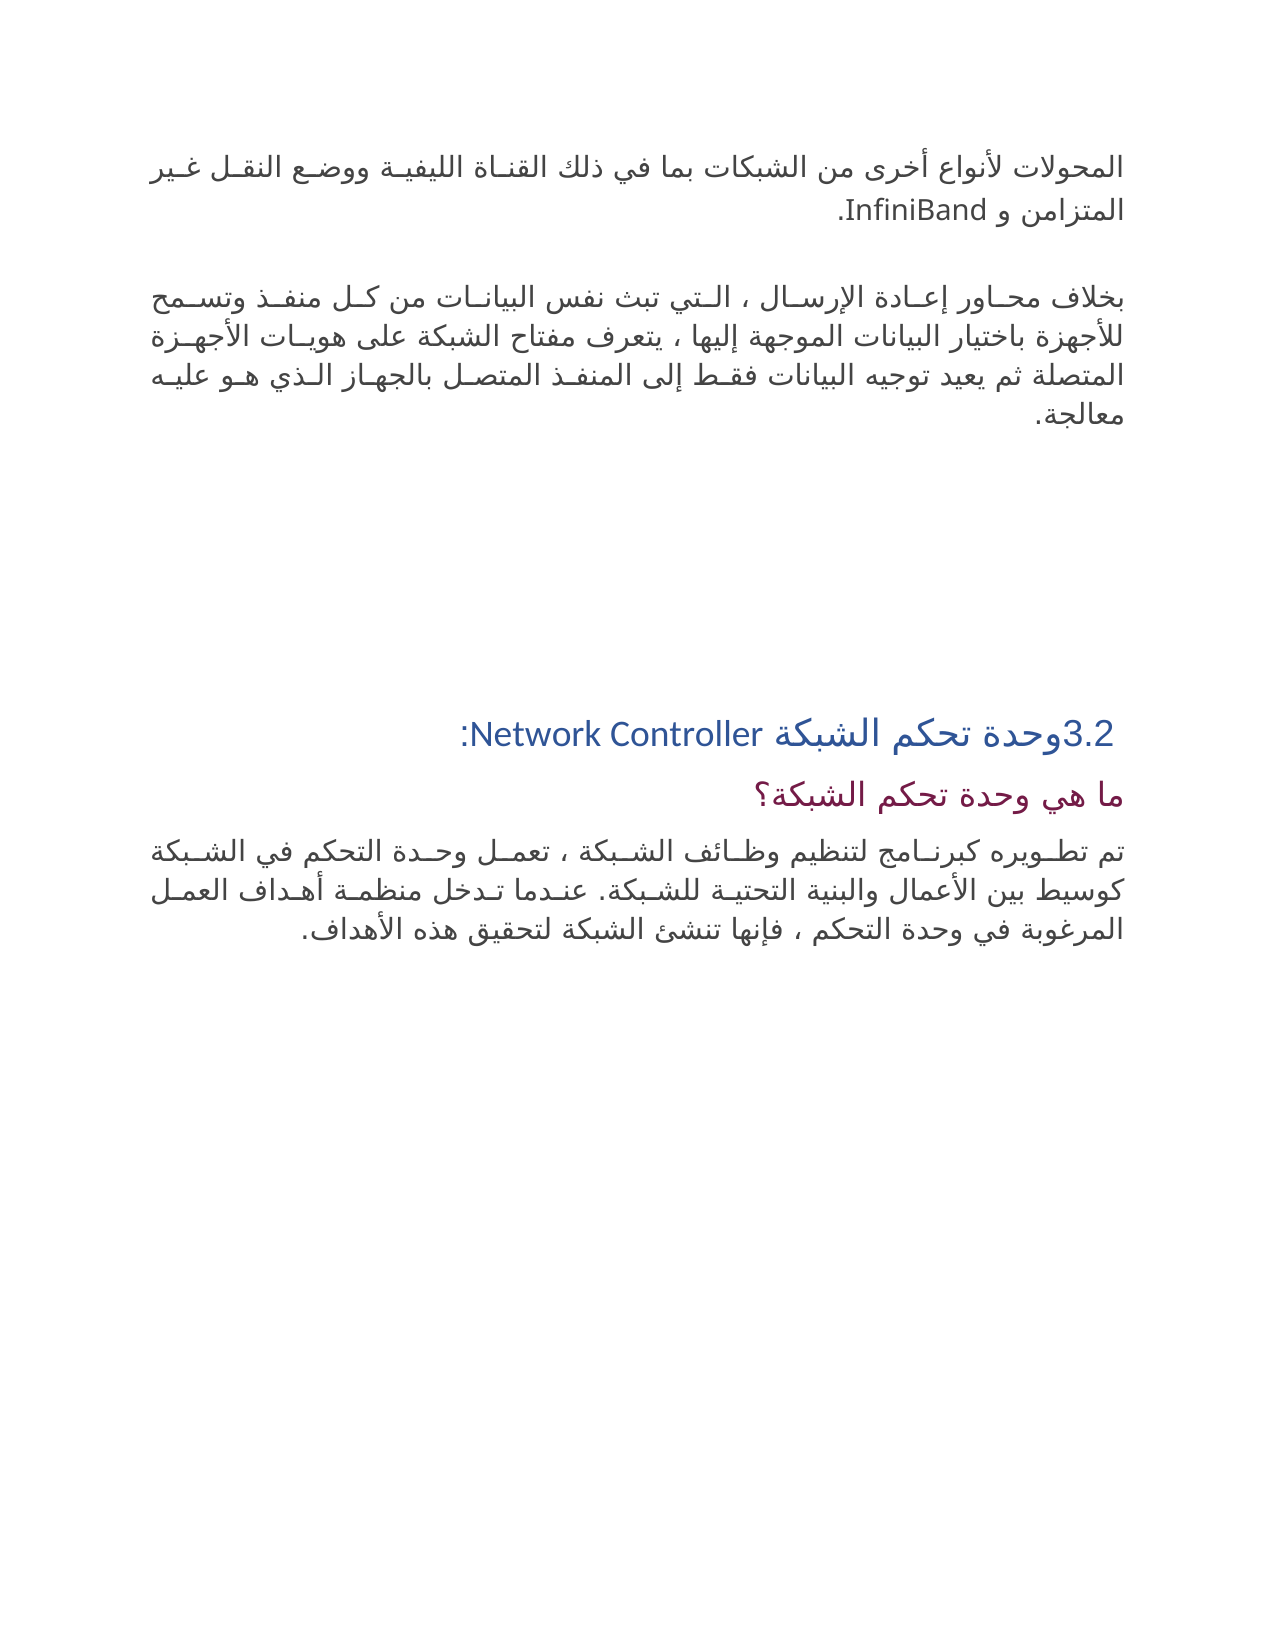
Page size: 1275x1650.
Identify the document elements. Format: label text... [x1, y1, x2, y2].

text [150, 150, 1125, 229]
text بخلاف محاور إعادة الإرسال ، التي تبث نفس البيانات من كل منفذ وتسمح للأجهزة باختيار البيانات الموجهة إليها ، يتعرف مفتاح الشبكة على هويات الأجهزة المتصلة ثم يعيد توجيه البيانات فقط إلى المنفذ المتصل بالجهاز الذي هو عليه معالجة. [150, 280, 1125, 431]
text ما هي وحدة تحكم الشبكة؟ [150, 776, 1125, 815]
text 3.2وحدة تحكم الشبكة Network Controller: [150, 710, 1125, 756]
text تم تطويره كبرنامج لتنظيم وظائف الشبكة ، تعمل وحدة التحكم في الشبكة كوسيط بين الأعمال والبنية التحتية للشبكة. عندما تدخل منظمة أهداف العمل المرغوبة في وحدة التحكم ، فإنها تنشئ الشبكة لتحقيق هذه الأهداف. [150, 834, 1125, 946]
